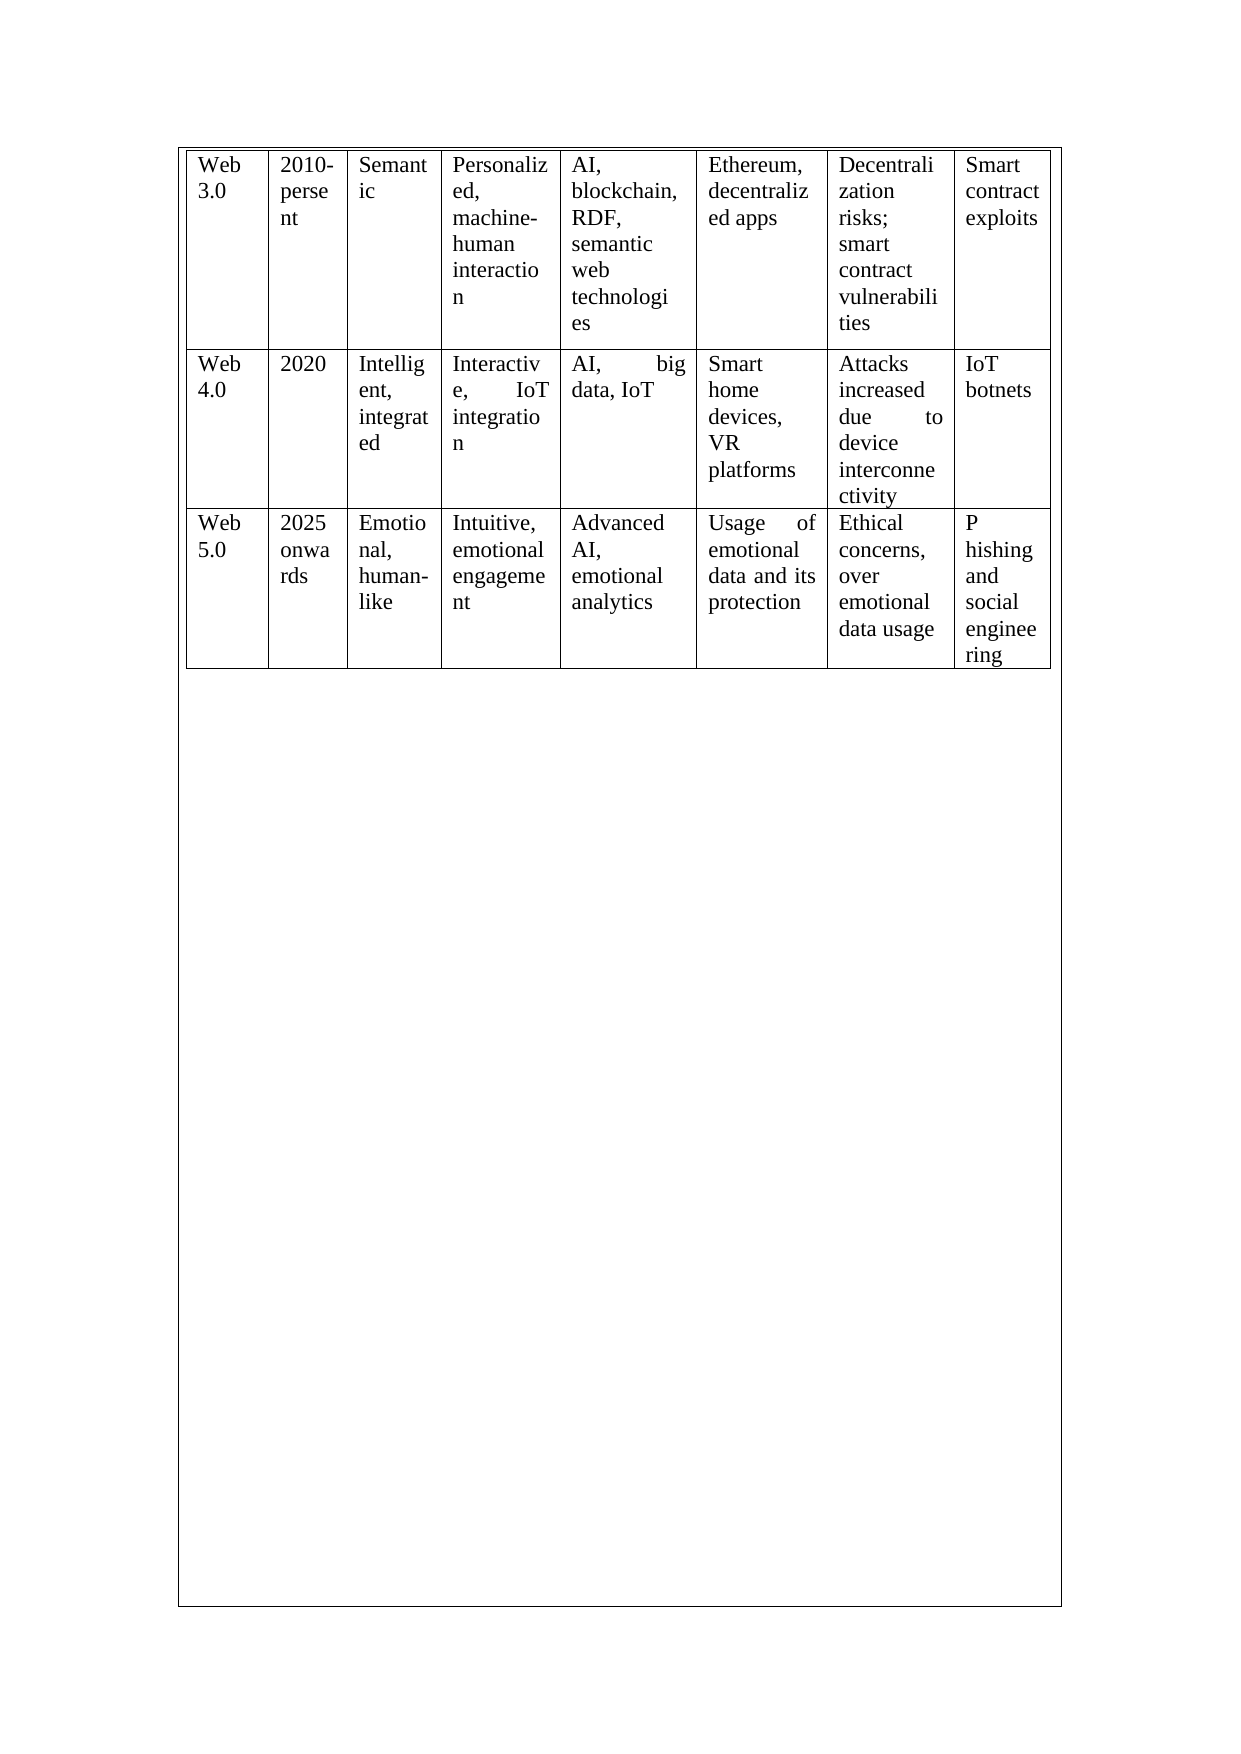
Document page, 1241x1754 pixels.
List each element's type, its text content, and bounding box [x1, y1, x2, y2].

table_cell Smart contract exploits [955, 151, 1050, 349]
table_cell 2010-persent [269, 151, 347, 349]
table_cell Personalized, machine-human interaction [442, 151, 560, 349]
table_cell Intelligent, integrated [348, 350, 441, 508]
table_cell Emotional, human-like [348, 509, 441, 667]
table_cell Usage of emotional data and its protection [697, 509, 827, 667]
table_cell Web 4.0 [187, 350, 268, 508]
table_cell Phishing and social engineering [955, 509, 1050, 667]
table_cell IoT botnets [955, 350, 1050, 508]
table_cell AI, big data, IoT [561, 350, 696, 508]
table_cell Web 3.0 [187, 151, 268, 349]
table_cell AI, blockchain, RDF, semantic web technologies [561, 151, 696, 349]
table_cell Ethical concerns, over emotional data usage [828, 509, 954, 667]
table_cell Attacks increased due to device interconnectivity [828, 350, 954, 508]
table_cell Smart home devices, VR platforms [697, 350, 827, 508]
table_cell Decentralization risks; smart contract vulnerabilities [828, 151, 954, 349]
table_cell 2025 onwards [269, 509, 347, 667]
table_cell 2020 [269, 350, 347, 508]
table_cell Intuitive, emotional engagement [442, 509, 560, 667]
table_cell Semantic [348, 151, 441, 349]
table_cell Advanced AI, emotional analytics [561, 509, 696, 667]
table_cell Ethereum, decentralized apps [697, 151, 827, 349]
table_cell Interactive, IoT integration [442, 350, 560, 508]
table_cell Web 5.0 [187, 509, 268, 667]
